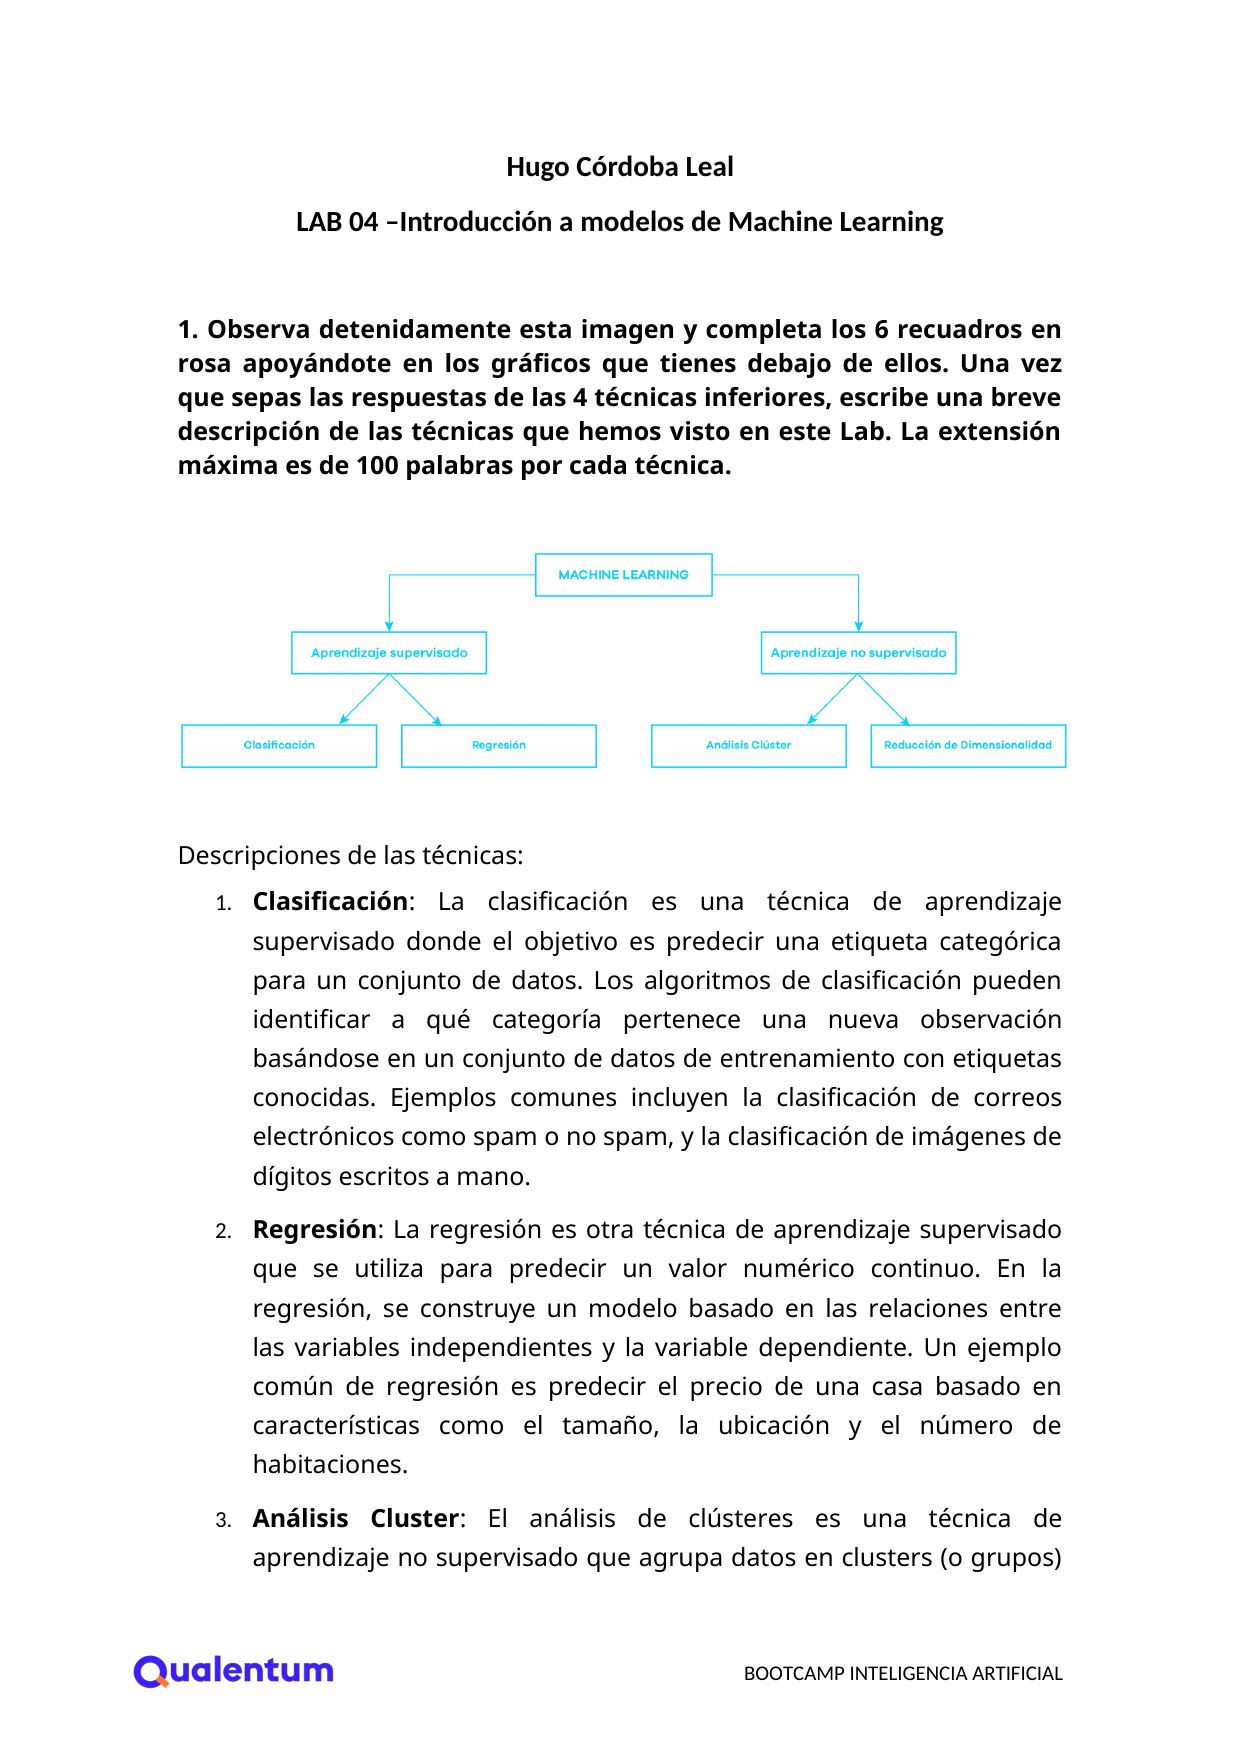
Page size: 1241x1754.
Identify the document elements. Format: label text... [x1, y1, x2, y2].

picture [177, 548, 1070, 773]
list Hugo Córdoba Leal [177, 148, 1063, 183]
picture [113, 1619, 358, 1724]
subtitle Descripciones de las técnicas: [177, 837, 1063, 872]
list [215, 1501, 1063, 1574]
list LAB 04 –Introducción a modelos de Machine Learning [177, 203, 1063, 238]
list Clasificación: La clasificación es una técnica de aprendizaje supervisado donde el objetivo es predecir una etiqueta categórica para un conjunto de datos. Los algoritmos de clasificación pueden identificar a qué categoría pertenece una nueva observación basándose en un conjunto de datos de entrenamiento con etiquetas conocidas. Ejemplos comunes incluyen la clasificación de correos electrónicos como spam o no spam, y la clasificación de imágenes de dígitos escritos a mano. [215, 884, 1063, 1192]
list Regresión: La regresión es otra técnica de aprendizaje supervisado que se utiliza para predecir un valor numérico continuo. En la regresión, se construye un modelo basado en las relaciones entre las variables independientes y la variable dependiente. Un ejemplo común de regresión es predecir el precio de una casa basado en características como el tamaño, la ubicación y el número de habitaciones. [215, 1212, 1063, 1481]
text 1. Observa detenidamente esta imagen y completa los 6 recuadros en rosa apoyándote en los gráficos que tienes debajo de ellos. Una vez que sepas las respuestas de las 4 técnicas inferiores, escribe una breve descripción de las técnicas que hemos visto en este Lab. La extensión máxima es de 100 palabras por cada técnica. [177, 311, 1063, 482]
